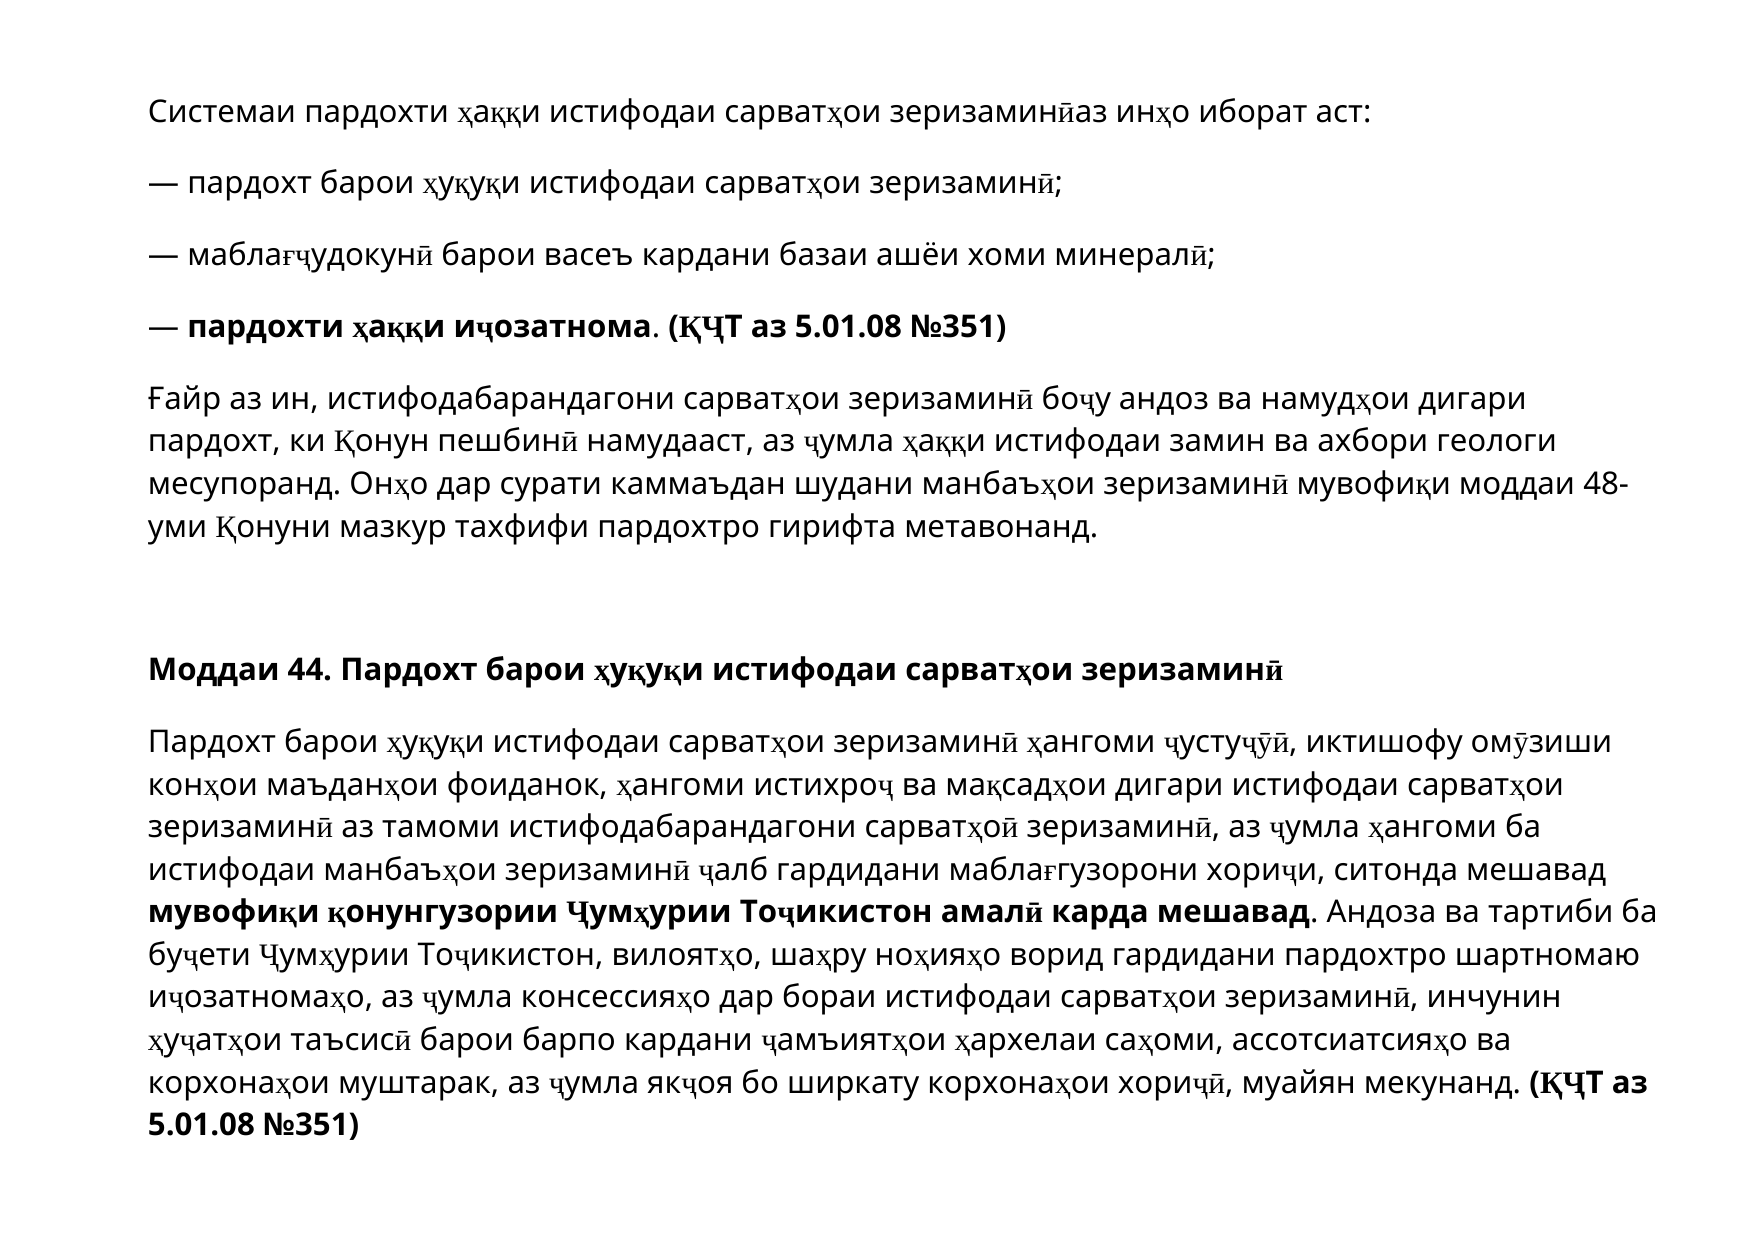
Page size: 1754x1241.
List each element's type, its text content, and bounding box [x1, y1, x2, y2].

text — маблағҷудокунӣ барои васеъ кардани базаи ашёи хоми минералӣ; [148, 232, 1665, 275]
text Системаи пардохти ҳаққи истифодаи сарватҳои зеризаминӣаз инҳо иборат аст: [148, 89, 1665, 131]
text Пардохт барои ҳуқуқи истифодаи сарватҳои зеризаминӣ ҳангоми ҷустуҷӯӣ, иктишофу омӯзиши конҳои маъданҳои фоиданок, ҳангоми истихроҷ ва мақсадҳои дигари истифодаи сарватҳои зеризаминӣ аз тамоми истифодабарандагони сарватҳоӣ зеризаминӣ, аз ҷумла ҳангоми ба истифодаи манбаъҳои зеризаминӣ ҷалб гардидани маблағгузорони хориҷи, ситонда мешавад мувофиқи қонунгузории Ҷумҳурии Тоҷикистон амалӣ карда мешавад. Андоза ва тартиби ба буҷети Ҷумҳурии Тоҷикистон, вилоятҳо, шаҳру ноҳияҳо ворид гардидани пардохтро шартномаю иҷозатномаҳо, аз ҷумла консессияҳо дар бораи истифодаи сарватҳои зеризаминӣ, инчунин ҳуҷатҳои таъсисӣ барои барпо кардани ҷамъиятҳои ҳархелаи саҳоми, ассотсиатсияҳо ва корхонаҳои муштарак, аз ҷумла якҷоя бо ширкату корхонаҳои хориҷӣ, муайян мекунанд. (ҚҶТ аз 5.01.08 №351) [148, 719, 1665, 1145]
text Ғайр аз ин, истифодабарандагони сарватҳои зеризаминӣ боҷу андоз ва намудҳои дигари пардохт, ки Қонун пешбинӣ намудааст, аз ҷумла ҳаққи истифодаи замин ва ахбори геологи месупоранд. Онҳо дар сурати каммаъдан шудани манбаъҳои зеризаминӣ мувофиқи моддаи 48-уми Қонуни мазкур тахфифи пардохтро гирифта метавонанд. [148, 376, 1665, 546]
text — пардохти ҳаққи иҷозатнома. (ҚҶТ аз 5.01.08 №351) [148, 304, 1665, 347]
subtitle Моддаи 44. Пардохт барои ҳуқуқи истифодаи сарватҳои зеризаминӣ [148, 647, 1665, 690]
text — пардохт барои ҳуқуқи истифодаи сарватҳои зеризаминӣ; [148, 160, 1665, 203]
